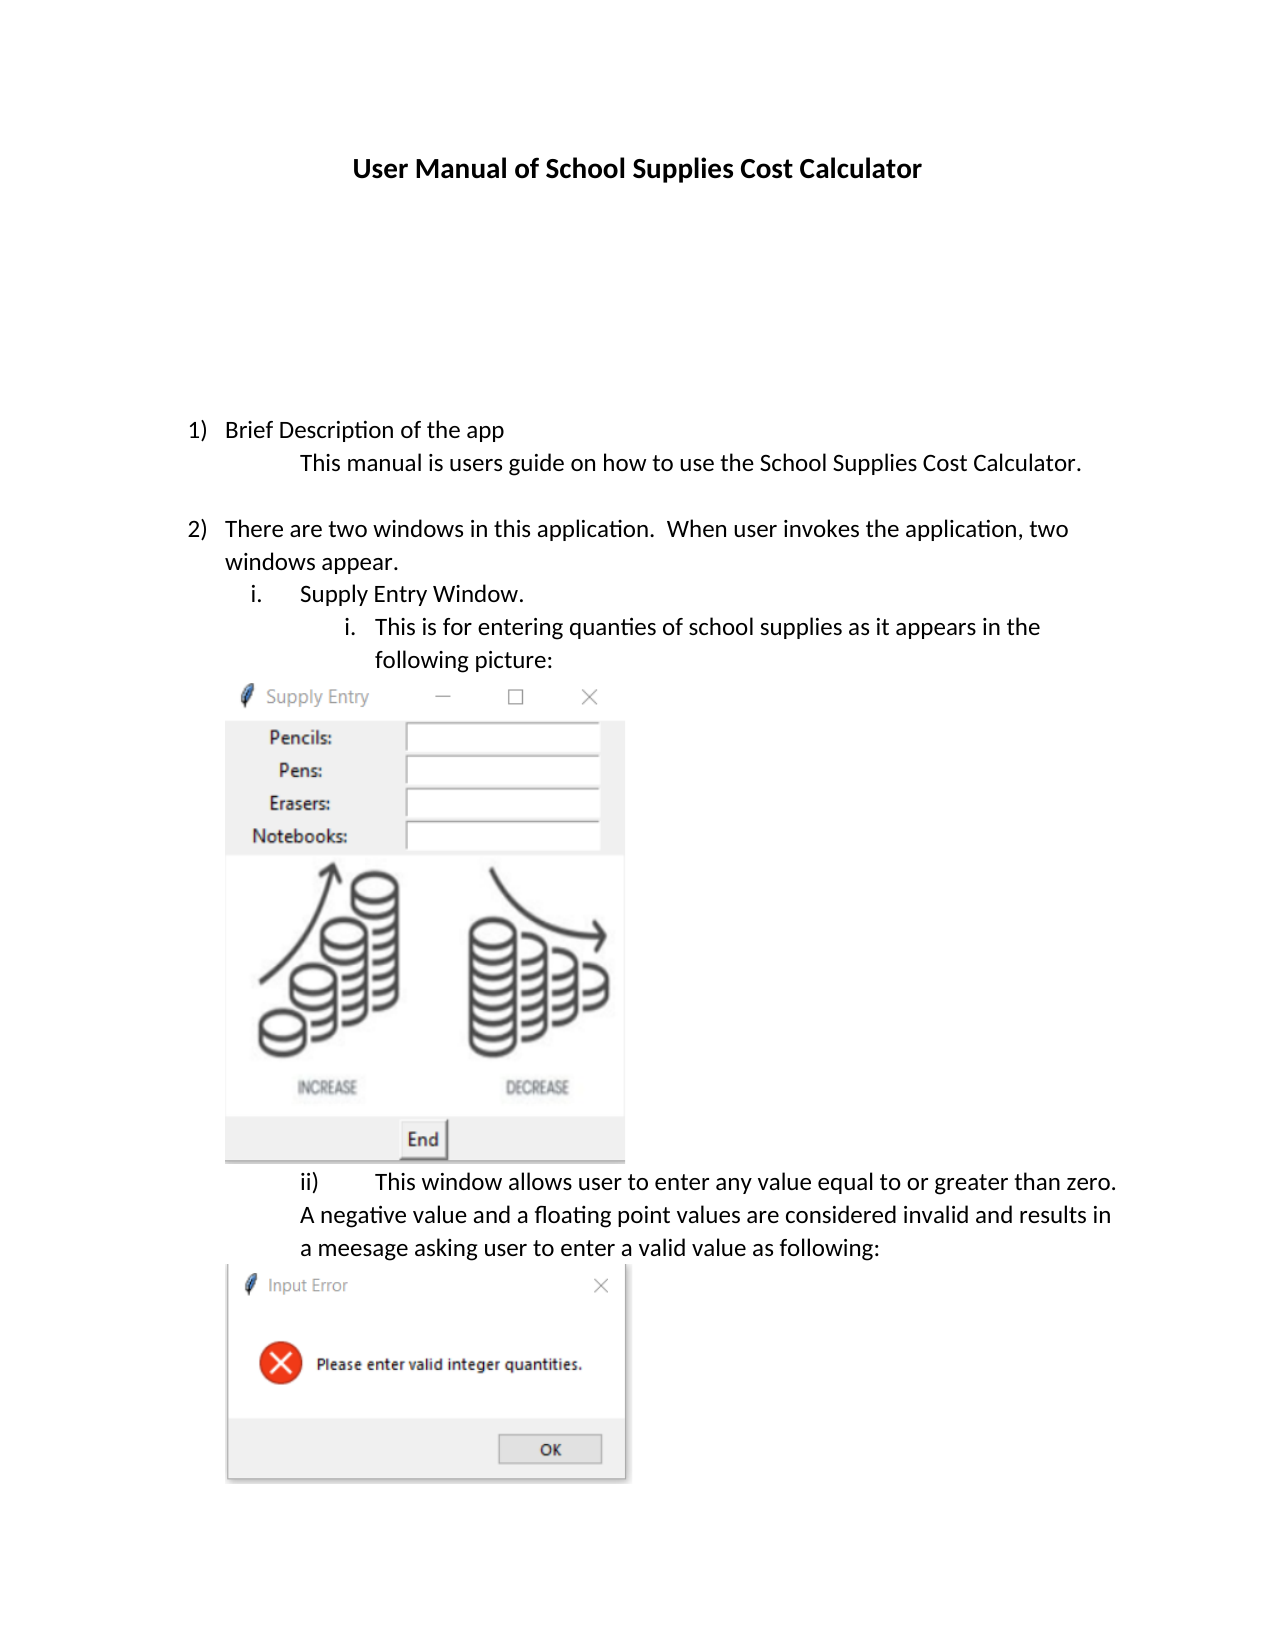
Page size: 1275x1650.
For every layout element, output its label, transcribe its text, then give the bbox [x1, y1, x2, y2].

list Supply Entry Window. [262, 578, 1125, 609]
list This manual is users guide on how to use the School Supplies Cost Calculator. [225, 447, 1125, 477]
list This is for entering quanties of school supplies as it appears in the following picture: [356, 611, 1125, 675]
picture [225, 677, 625, 1164]
list There are two windows in this application. When user invokes the application, two windows appear. [187, 513, 1125, 576]
text User Manual of School Supplies Cost Calculator [150, 150, 1125, 186]
list Brief Description of the app [187, 414, 1125, 444]
list ii) This window allows user to enter any value equal to or greater than zero. A negative value and a floating point values are considered invalid and results in a meesage asking user to enter a valid value as following: [300, 1166, 1125, 1262]
picture [225, 1264, 633, 1484]
